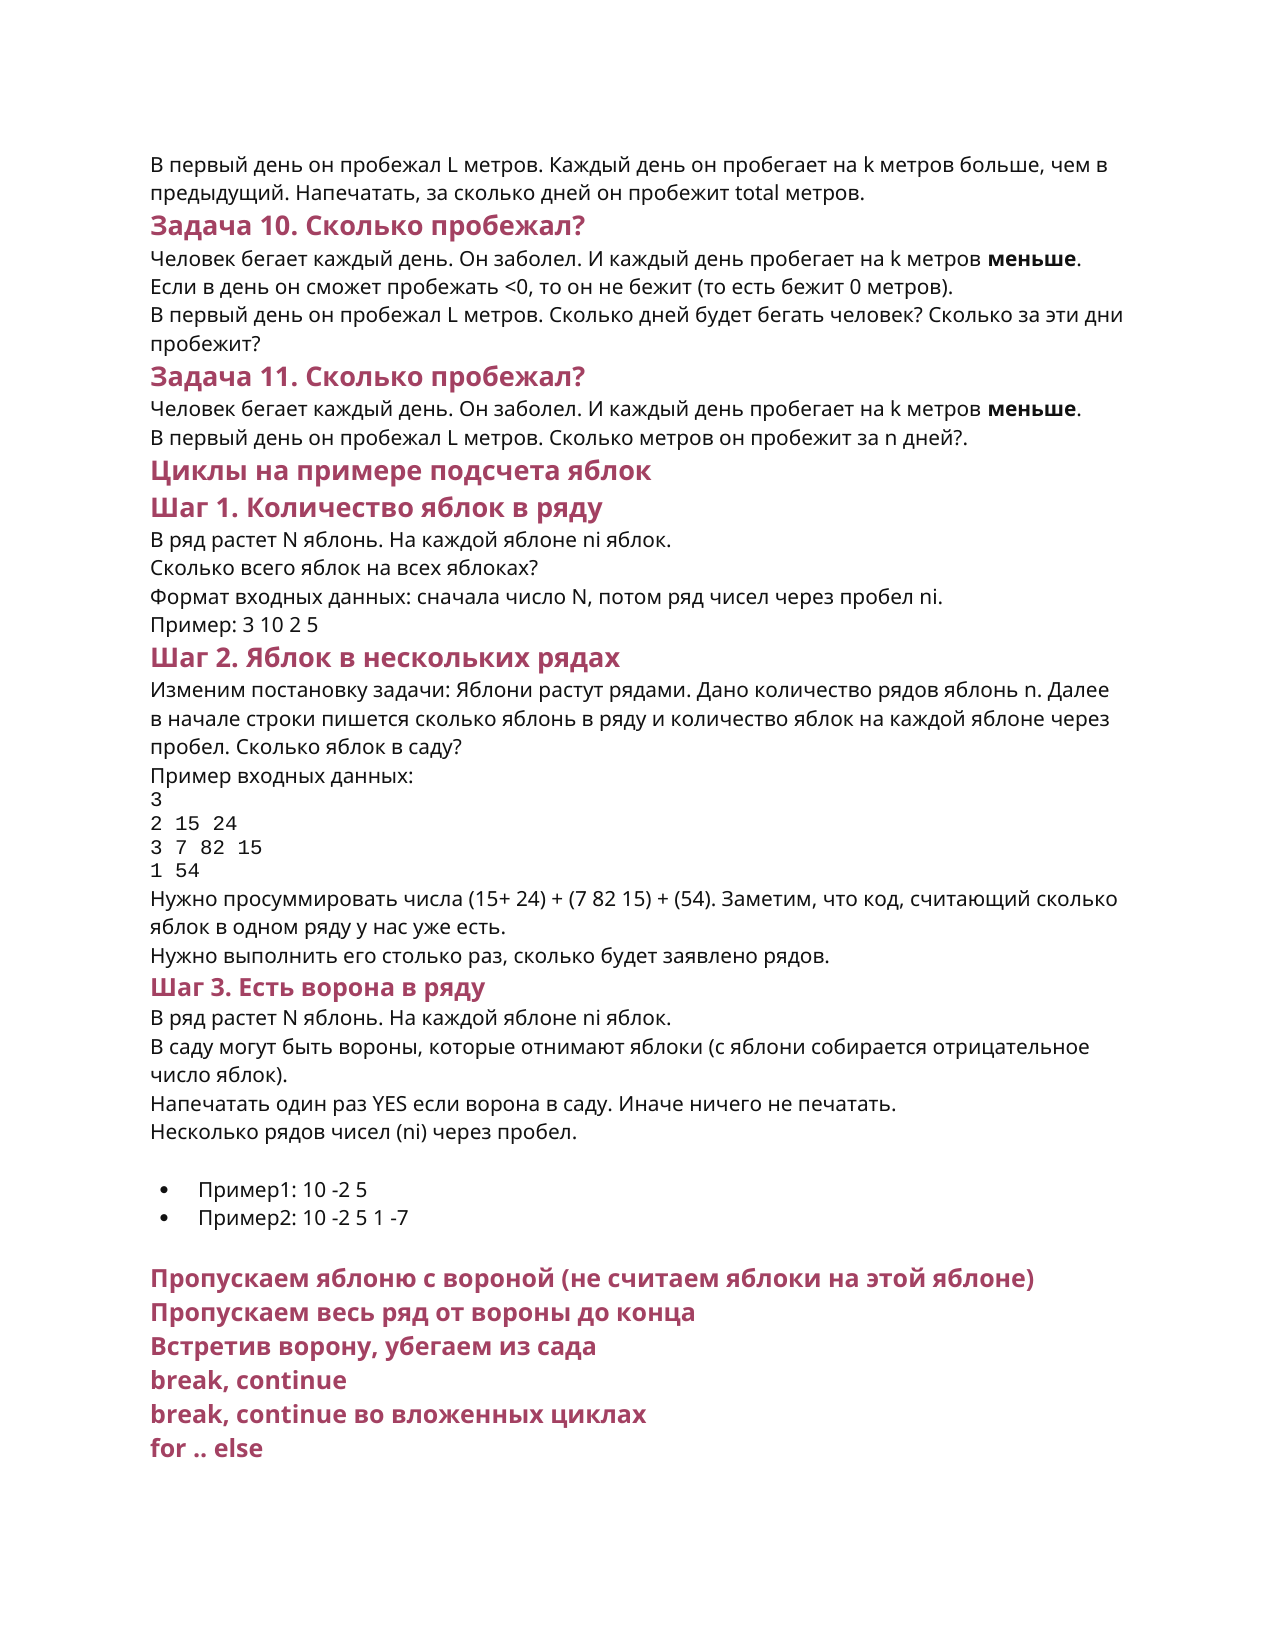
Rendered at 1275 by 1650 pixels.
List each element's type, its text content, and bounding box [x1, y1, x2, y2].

text В первый день он пробежал L метров. Сколько метров он пробежит за n дней?. [150, 423, 1125, 451]
text Несколько рядов чисел (ni) через пробел. [150, 1117, 1125, 1146]
subtitle Циклы на примере подсчета яблок [150, 451, 1125, 488]
list Пример2: 10 -2 5 1 -7 [160, 1203, 1125, 1232]
subtitle for .. else [150, 1431, 1125, 1465]
subtitle Пропускаем весь ряд от вороны до конца [150, 1295, 1125, 1329]
text Нужно просуммировать числа (15+ 24) + (7 82 15) + (54). Заметим, что код, считающий сколько яблок в одном ряду у нас уже есть. Нужно выполнить его столько раз, сколько будет заявлено рядов. [150, 884, 1125, 969]
text Пример входных данных: [150, 761, 1125, 789]
subtitle break, continue [150, 1363, 1125, 1397]
text В первый день он пробежал L метров. Каждый день он пробегает на k метров больше, чем в предыдущий. Напечатать, за сколько дней он пробежит total метров. [150, 150, 1125, 207]
subtitle Шаг 2. Яблок в нескольких рядах [150, 639, 1125, 676]
subtitle Задача 10. Сколько пробежал? [150, 207, 1125, 244]
text В ряд растет N яблонь. На каждой яблоне ni яблок. В саду могут быть вороны, которые отнимают яблоки (с яблони собирается отрицательное число яблок). Напечатать один раз YES если ворона в саду. Иначе ничего не печатать. [150, 1003, 1125, 1117]
list Пример1: 10 -2 5 [160, 1175, 1125, 1203]
subtitle break, continue во вложенных циклах [150, 1397, 1125, 1431]
text Человек бегает каждый день. Он заболел. И каждый день пробегает на k метров меньше. Если в день он сможет пробежать <0, то он не бежит (то есть бежит 0 метров). [150, 244, 1125, 301]
subtitle Пропускаем яблоню с вороной (не считаем яблоки на этой яблоне) [150, 1261, 1125, 1295]
text В первый день он пробежал L метров. Сколько дней будет бегать человек? Сколько за эти дни пробежит? [150, 301, 1125, 357]
text Человек бегает каждый день. Он заболел. И каждый день пробегает на k метров меньше. [150, 394, 1125, 423]
text 1 54 [150, 860, 1125, 884]
subtitle Шаг 3. Есть ворона в ряду [150, 969, 1125, 1003]
text 2 15 24 [150, 813, 1125, 837]
subtitle Шаг 1. Количество яблок в ряду [150, 488, 1125, 525]
text В ряд растет N яблонь. На каждой яблоне ni яблок. Сколько всего яблок на всех яблоках? Формат входных данных: сначала число N, потом ряд чисел через пробел ni. Пример: 3 10 2 5 [150, 525, 1125, 639]
subtitle Встретив ворону, убегаем из сада [150, 1329, 1125, 1363]
text Изменим постановку задачи: Яблони растут рядами. Дано количество рядов яблонь n. Далее в начале строки пишется сколько яблонь в ряду и количество яблок на каждой яблоне через пробел. Сколько яблок в саду? [150, 676, 1125, 761]
subtitle Задача 11. Сколько пробежал? [150, 357, 1125, 394]
text 3 7 82 15 [150, 837, 1125, 860]
text 3 [150, 789, 1125, 813]
